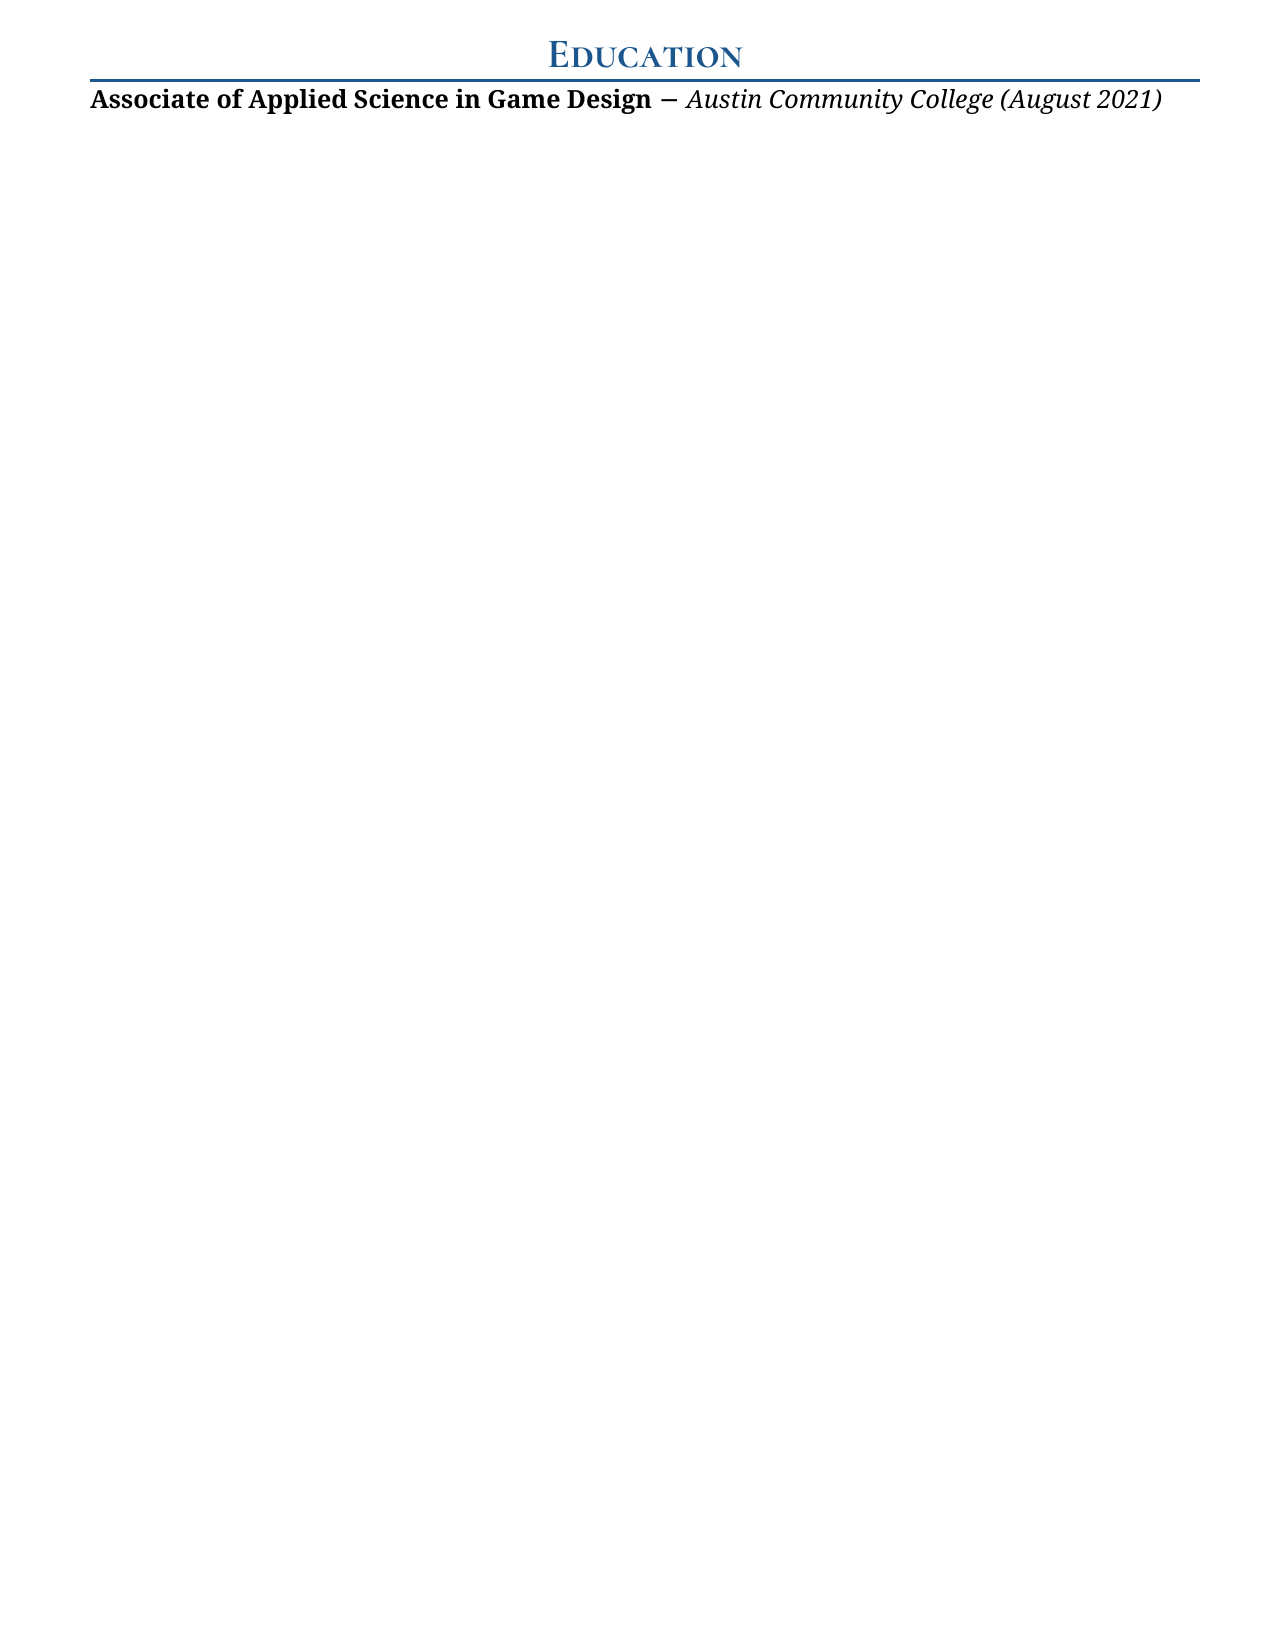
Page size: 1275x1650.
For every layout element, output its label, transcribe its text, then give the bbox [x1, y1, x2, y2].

text Associate of Applied Science in Game Design − Austin Community College (August 2021) [90, 82, 1200, 116]
text Education [90, 37, 1200, 79]
